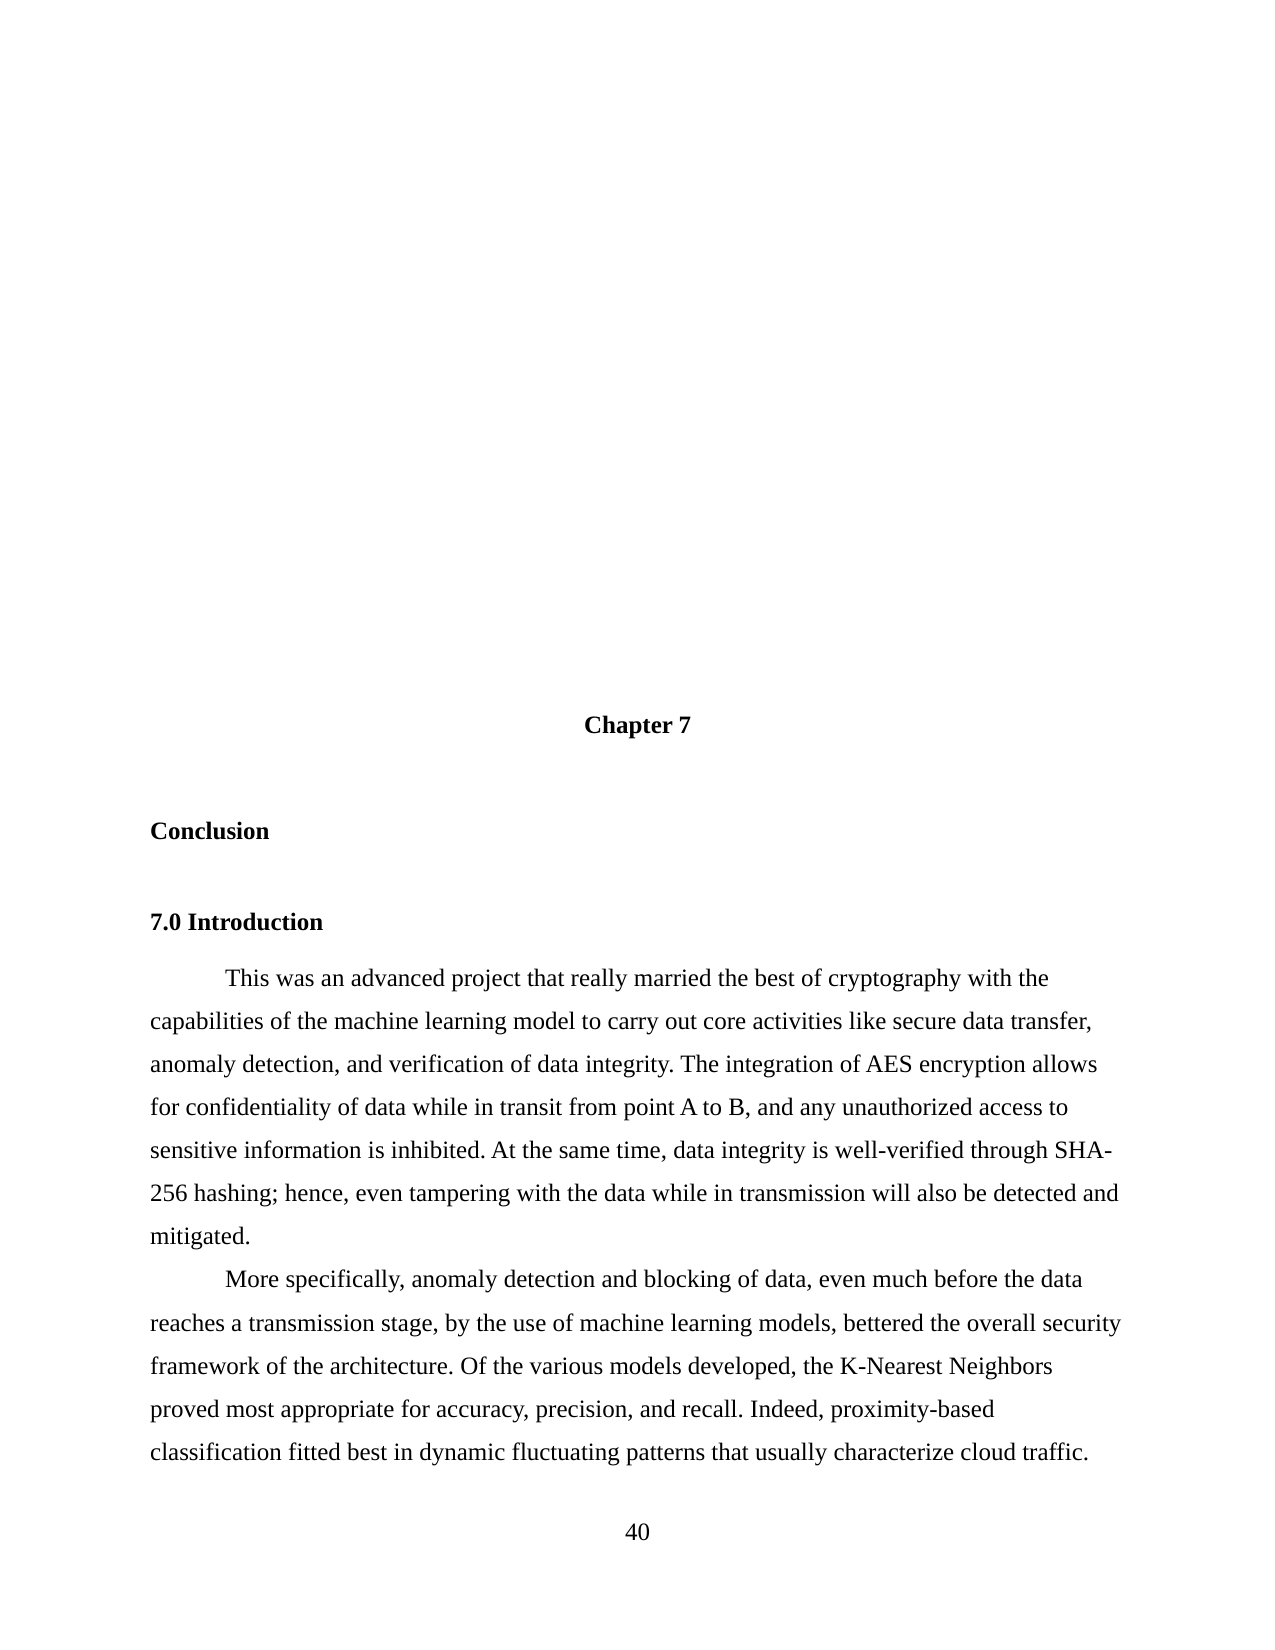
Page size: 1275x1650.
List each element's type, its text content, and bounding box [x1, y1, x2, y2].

text This was an advanced project that really married the best of cryptography with the capabilities of the machine learning model to carry out core activities like secure data transfer, anomaly detection, and verification of data integrity. The integration of AES encryption allows for confidentiality of data while in transit from point A to B, and any unauthorized access to sensitive information is inhibited. At the same time, data integrity is well-verified through SHA-256 hashing; hence, even tampering with the data while in transmission will also be detected and mitigated. [150, 963, 1125, 1250]
subtitle 7.0 Introduction [150, 907, 1125, 936]
subtitle Conclusion [150, 816, 1125, 845]
text Chapter 7 [150, 711, 1125, 739]
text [150, 1264, 1125, 1466]
